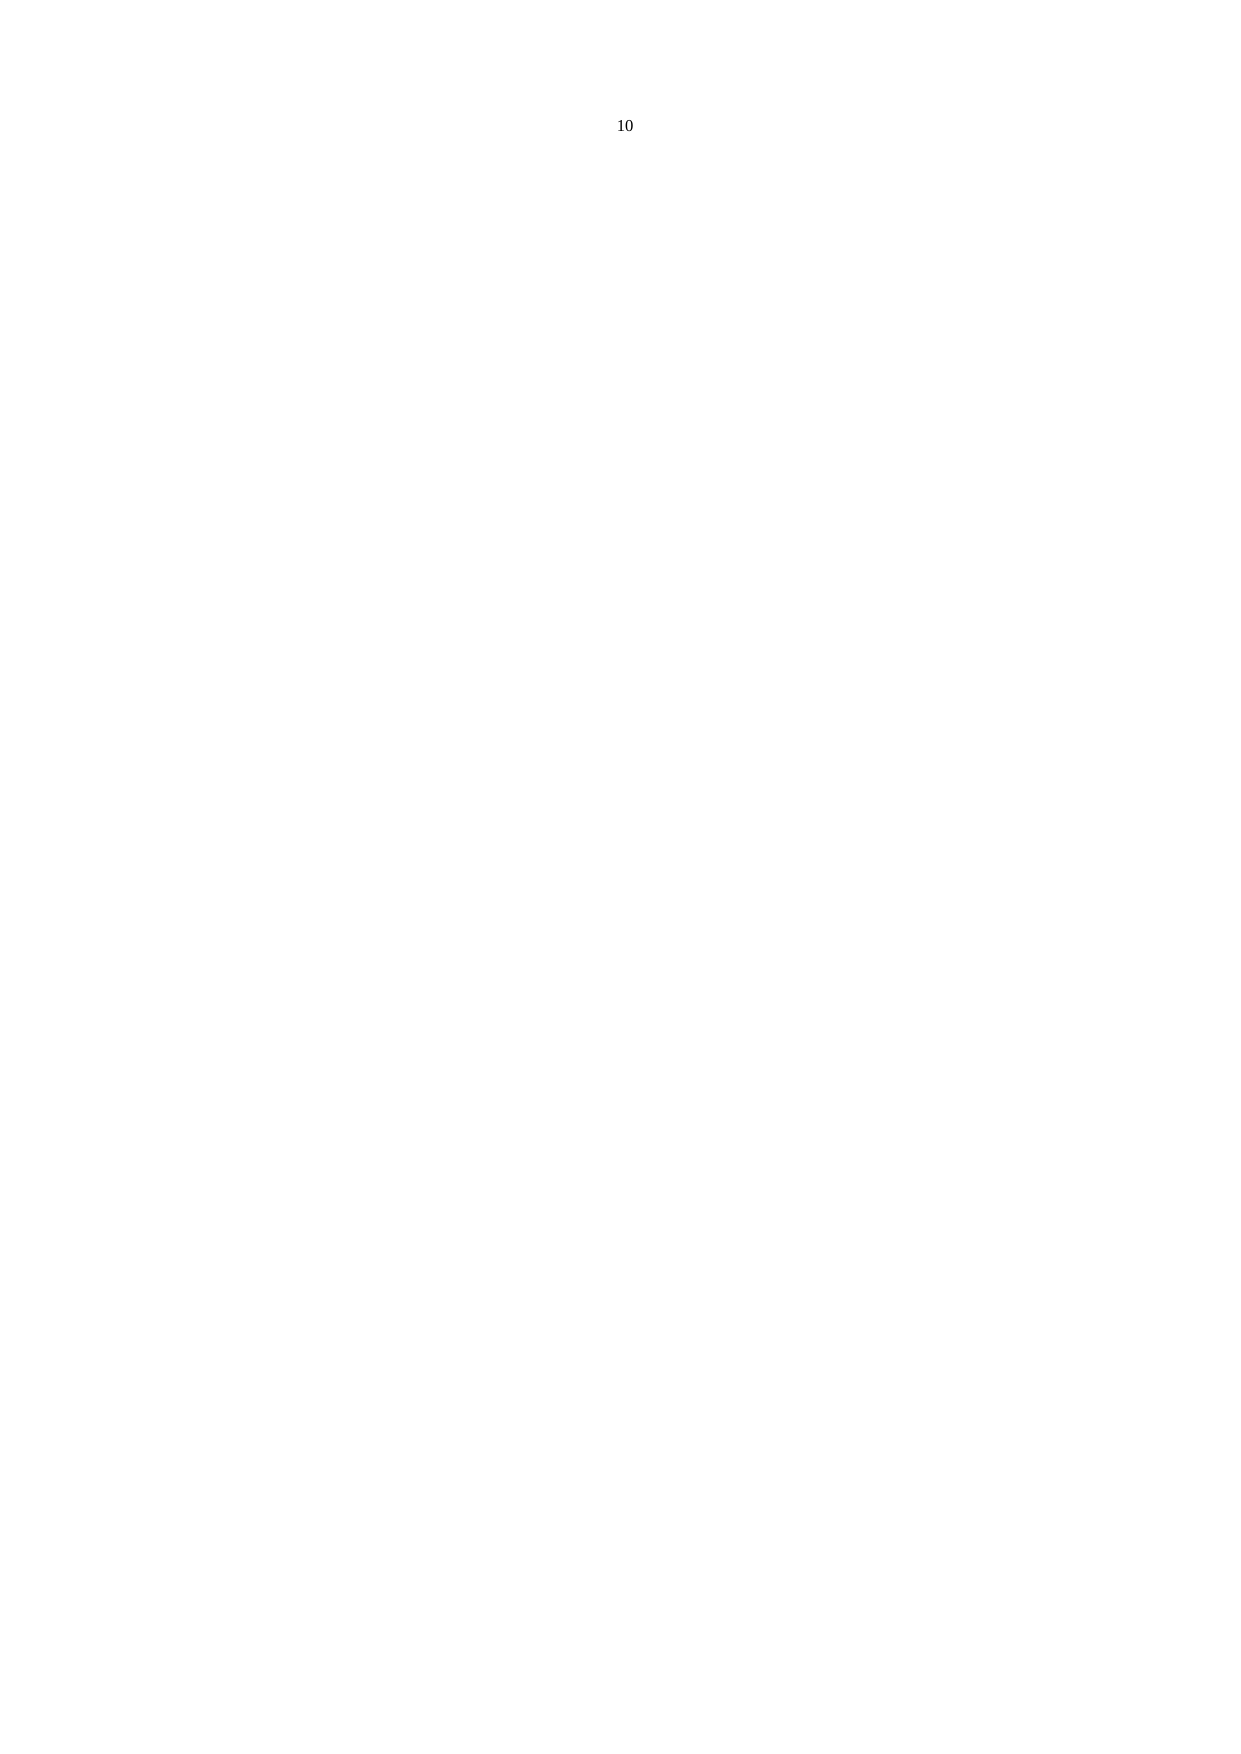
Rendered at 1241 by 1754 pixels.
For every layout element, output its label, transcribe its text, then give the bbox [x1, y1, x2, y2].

text 10 [617, 116, 1093, 135]
